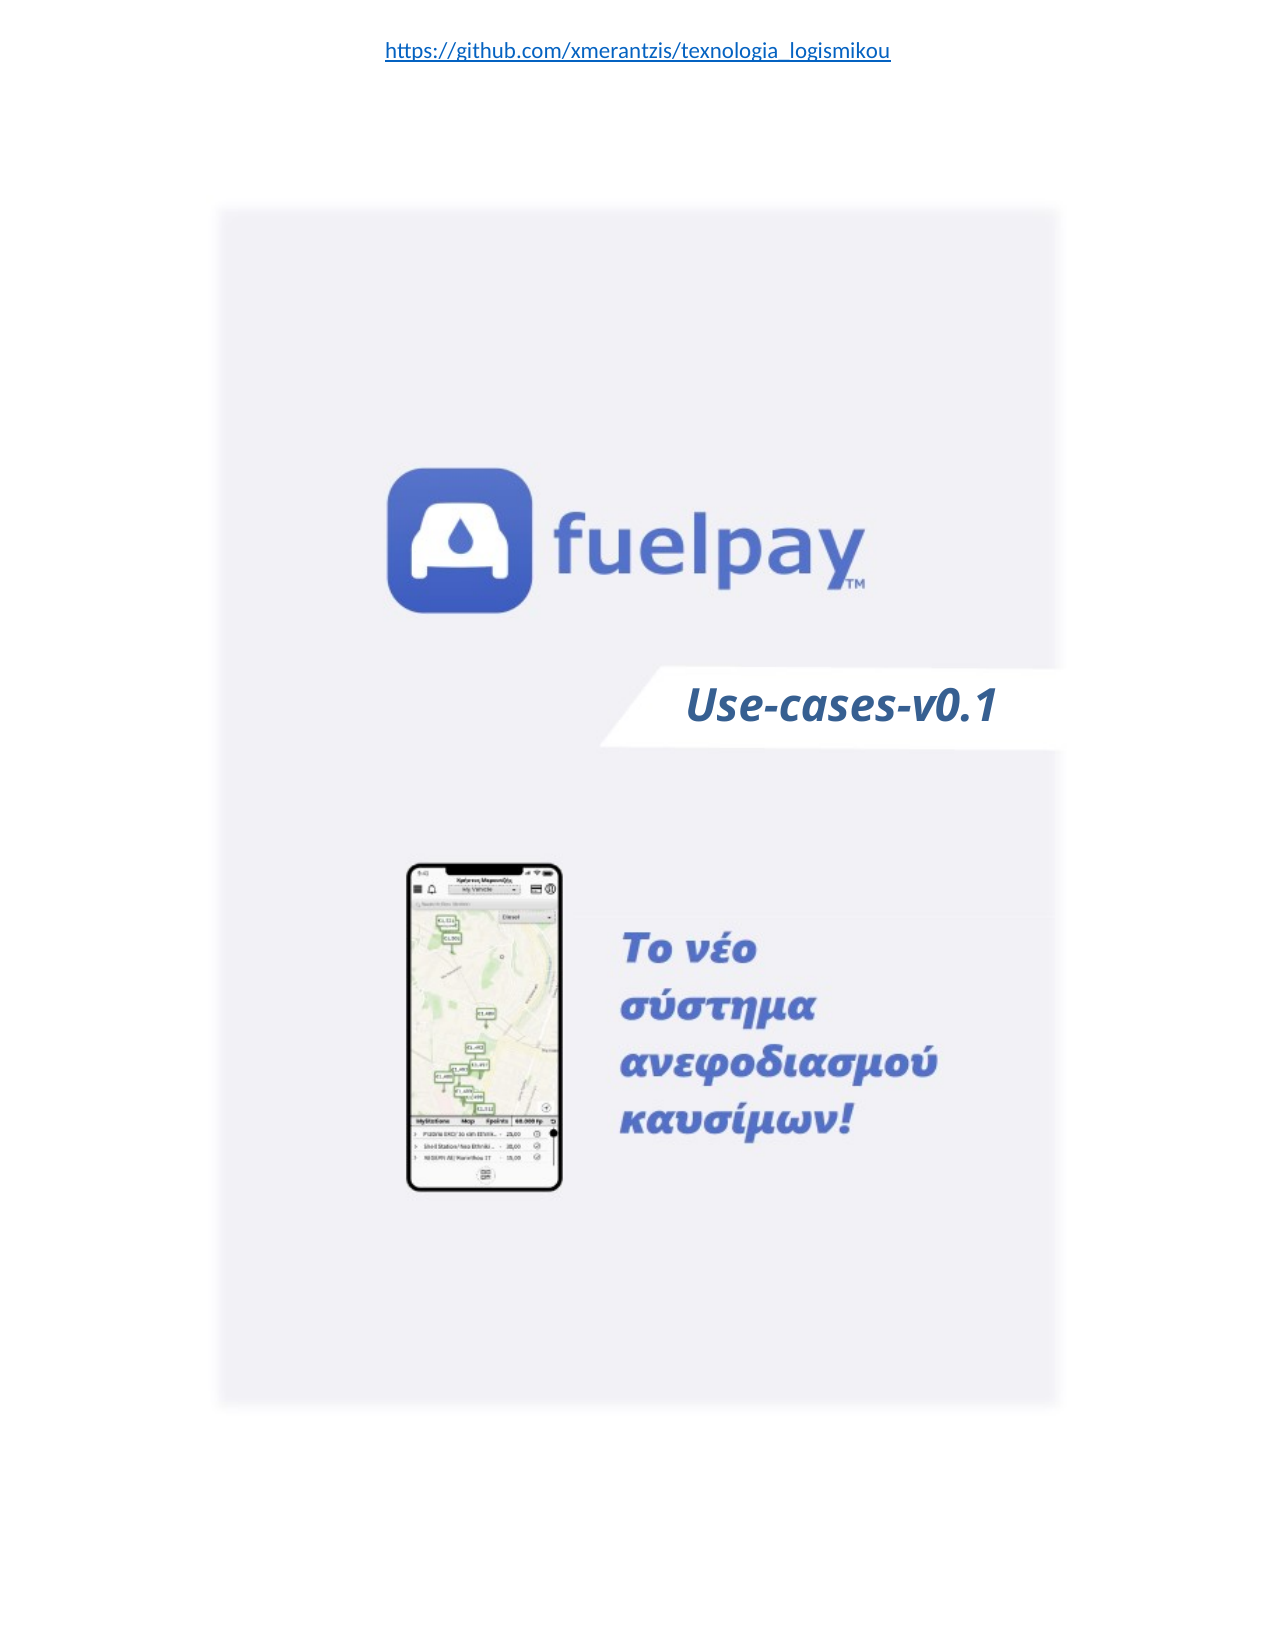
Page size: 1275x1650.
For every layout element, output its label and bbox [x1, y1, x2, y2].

picture [206, 195, 1072, 1420]
